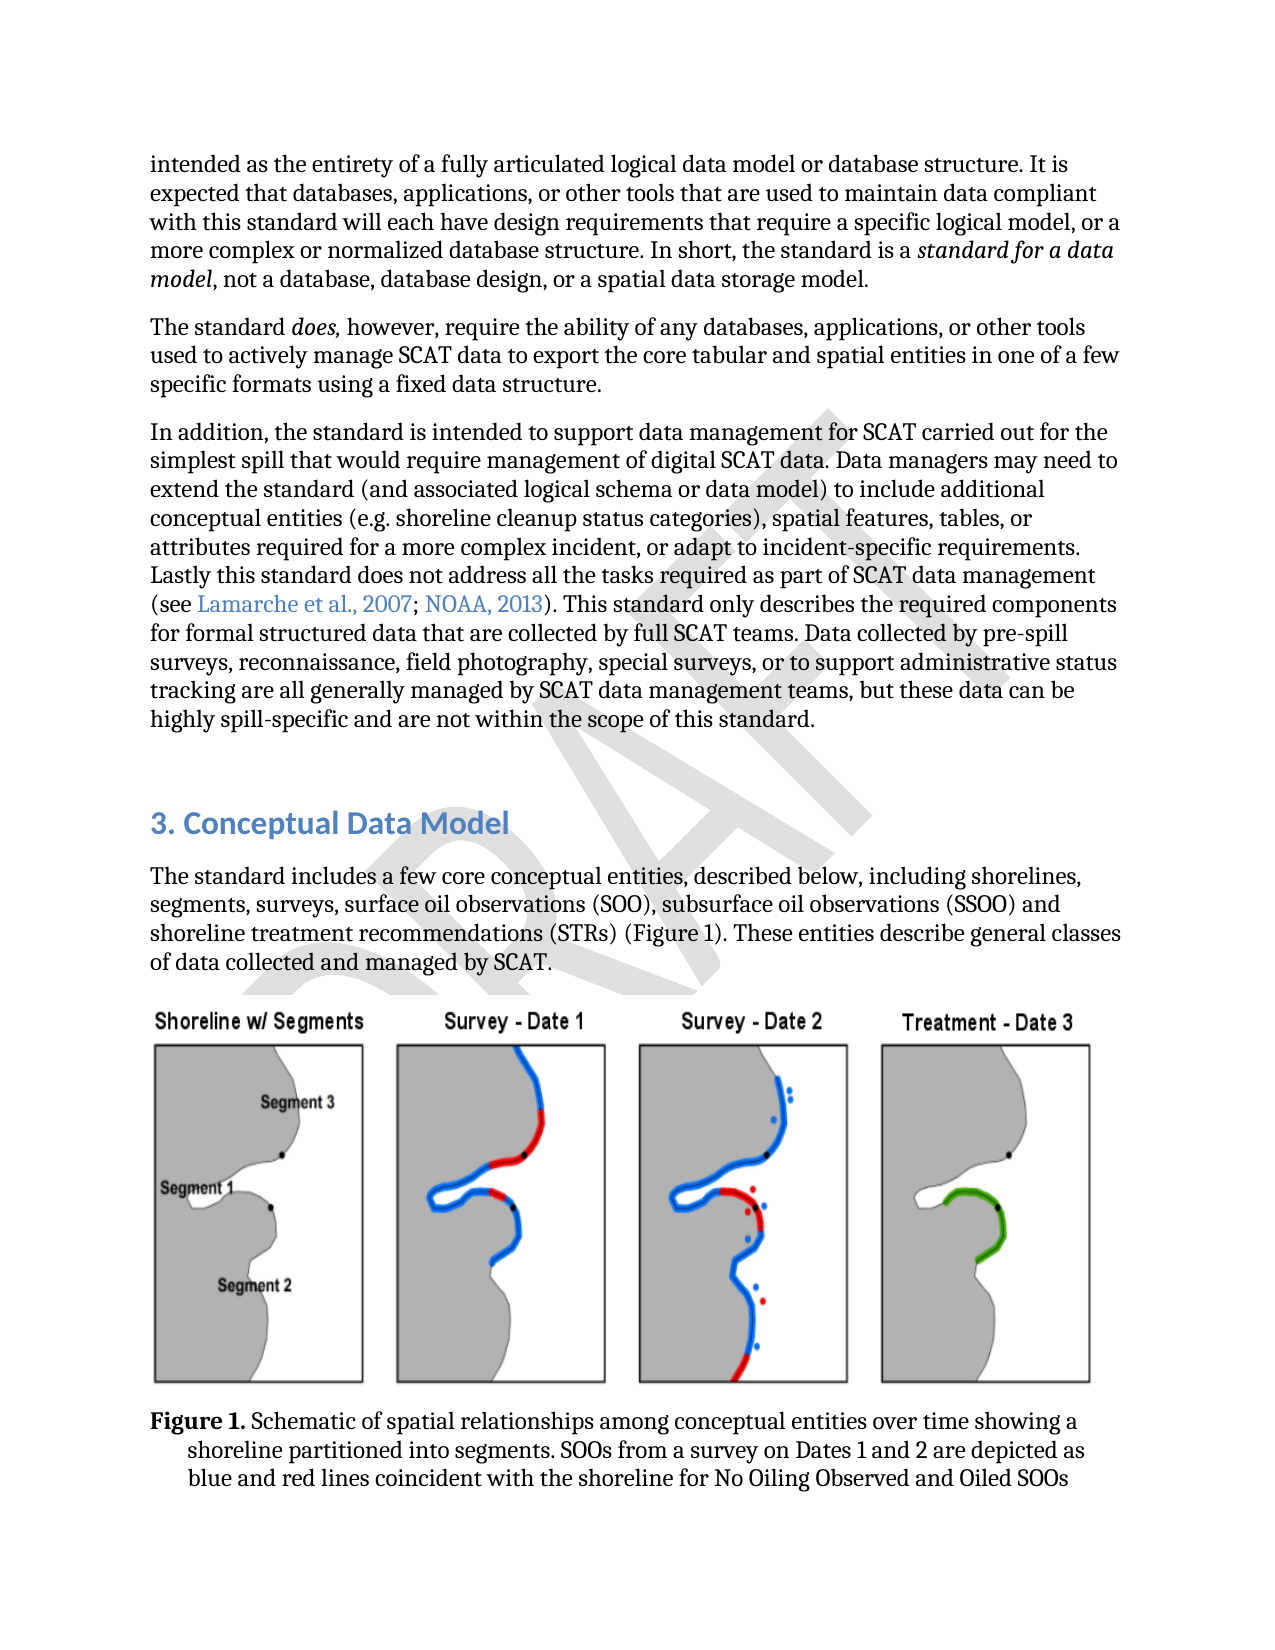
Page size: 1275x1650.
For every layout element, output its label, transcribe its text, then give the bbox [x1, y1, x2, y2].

subtitle 3. Conceptual Data Model [150, 802, 1125, 843]
text The standard does, however, require the ability of any databases, applications, or other tools used to actively manage SCAT data to export the core tabular and spatial entities in one of a few specific formats using a fixed data structure. [150, 312, 1125, 399]
text In addition, the standard is intended to support data management for SCAT carried out for the simplest spill that would require management of digital SCAT data. Data managers may need to extend the standard (and associated logical schema or data model) to include additional conceptual entities (e.g. shoreline cleanup status categories), spatial features, tables, or attributes required for a more complex incident, or adapt to incident-specific requirements. Lastly this standard does not address all the tasks required as part of SCAT data management (see Lamarche et al., 2007; NOAA, 2013). This standard only describes the required components for formal structured data that are collected by full SCAT teams. Data collected by pre-spill surveys, reconnaissance, field photography, special surveys, or to support administrative status tracking are all generally managed by SCAT data management teams, but these data can be highly spill-specific and are not within the scope of this standard. [150, 417, 1125, 734]
picture [150, 995, 1095, 1389]
text The standard includes a few core conceptual entities, described below, including shorelines, segments, surveys, surface oil observations (SOO), subsurface oil observations (SSOO) and shoreline treatment recommendations (STRs) (Figure 1). These entities describe general classes of data collected and managed by SCAT. [150, 862, 1125, 977]
